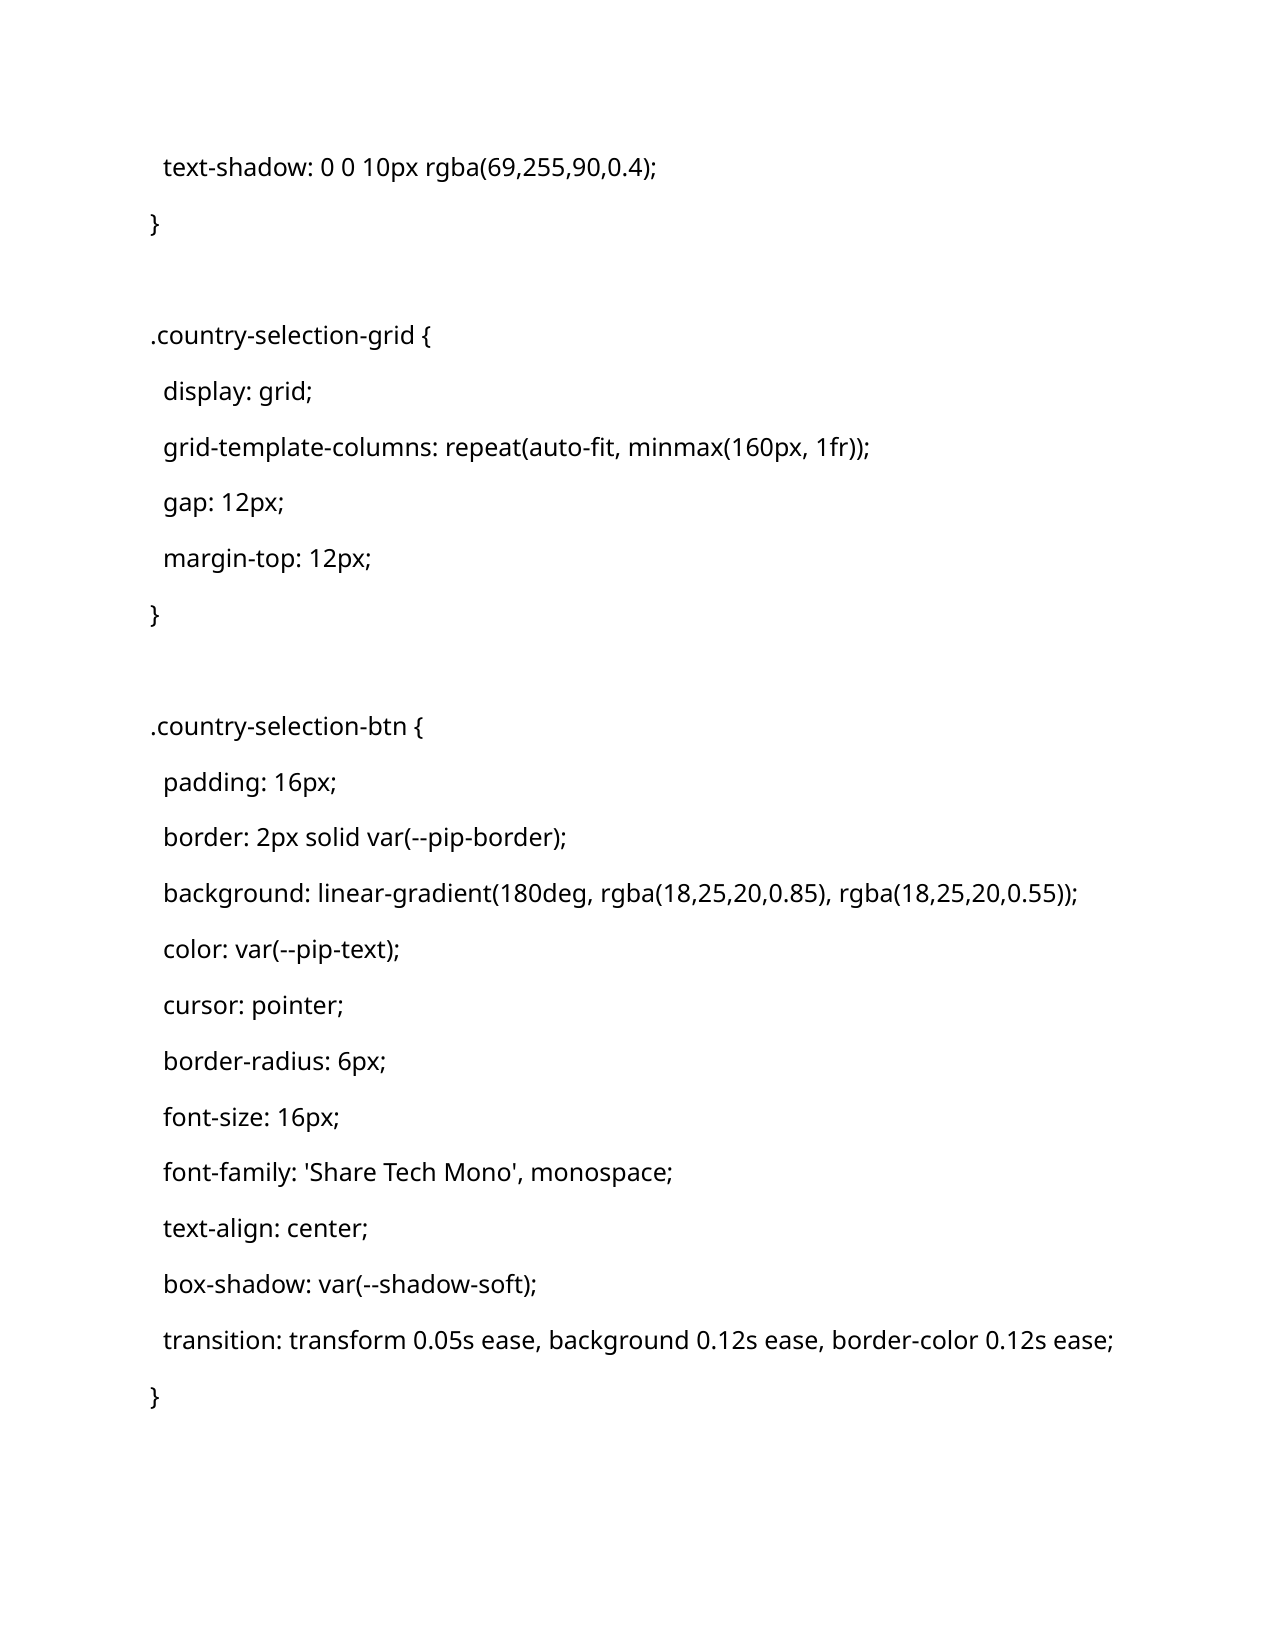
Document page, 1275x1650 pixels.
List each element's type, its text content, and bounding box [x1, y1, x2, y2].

text display: grid; [150, 373, 1125, 407]
text grid-template-columns: repeat(auto-fit, minmax(160px, 1fr)); [150, 429, 1125, 463]
text cursor: pointer; [150, 987, 1125, 1022]
text } [150, 597, 1125, 631]
text padding: 16px; [150, 764, 1125, 798]
text gap: 12px; [150, 485, 1125, 519]
text border-radius: 6px; [150, 1043, 1125, 1077]
text border: 2px solid var(--pip-border); [150, 820, 1125, 854]
text } [150, 1378, 1125, 1412]
text font-size: 16px; [150, 1099, 1125, 1133]
text font-family: 'Share Tech Mono', monospace; [150, 1155, 1125, 1189]
text } [150, 206, 1125, 240]
text .country-selection-grid { [150, 317, 1125, 352]
text transition: transform 0.05s ease, background 0.12s ease, border-color 0.12s ease; [150, 1322, 1125, 1357]
text box-shadow: var(--shadow-soft); [150, 1267, 1125, 1301]
text text-shadow: 0 0 10px rgba(69,255,90,0.4); [150, 150, 1125, 184]
text margin-top: 12px; [150, 541, 1125, 575]
text background: linear-gradient(180deg, rgba(18,25,20,0.85), rgba(18,25,20,0.55)); [150, 876, 1125, 910]
text .country-selection-btn { [150, 708, 1125, 742]
text color: var(--pip-text); [150, 932, 1125, 966]
text text-align: center; [150, 1211, 1125, 1245]
